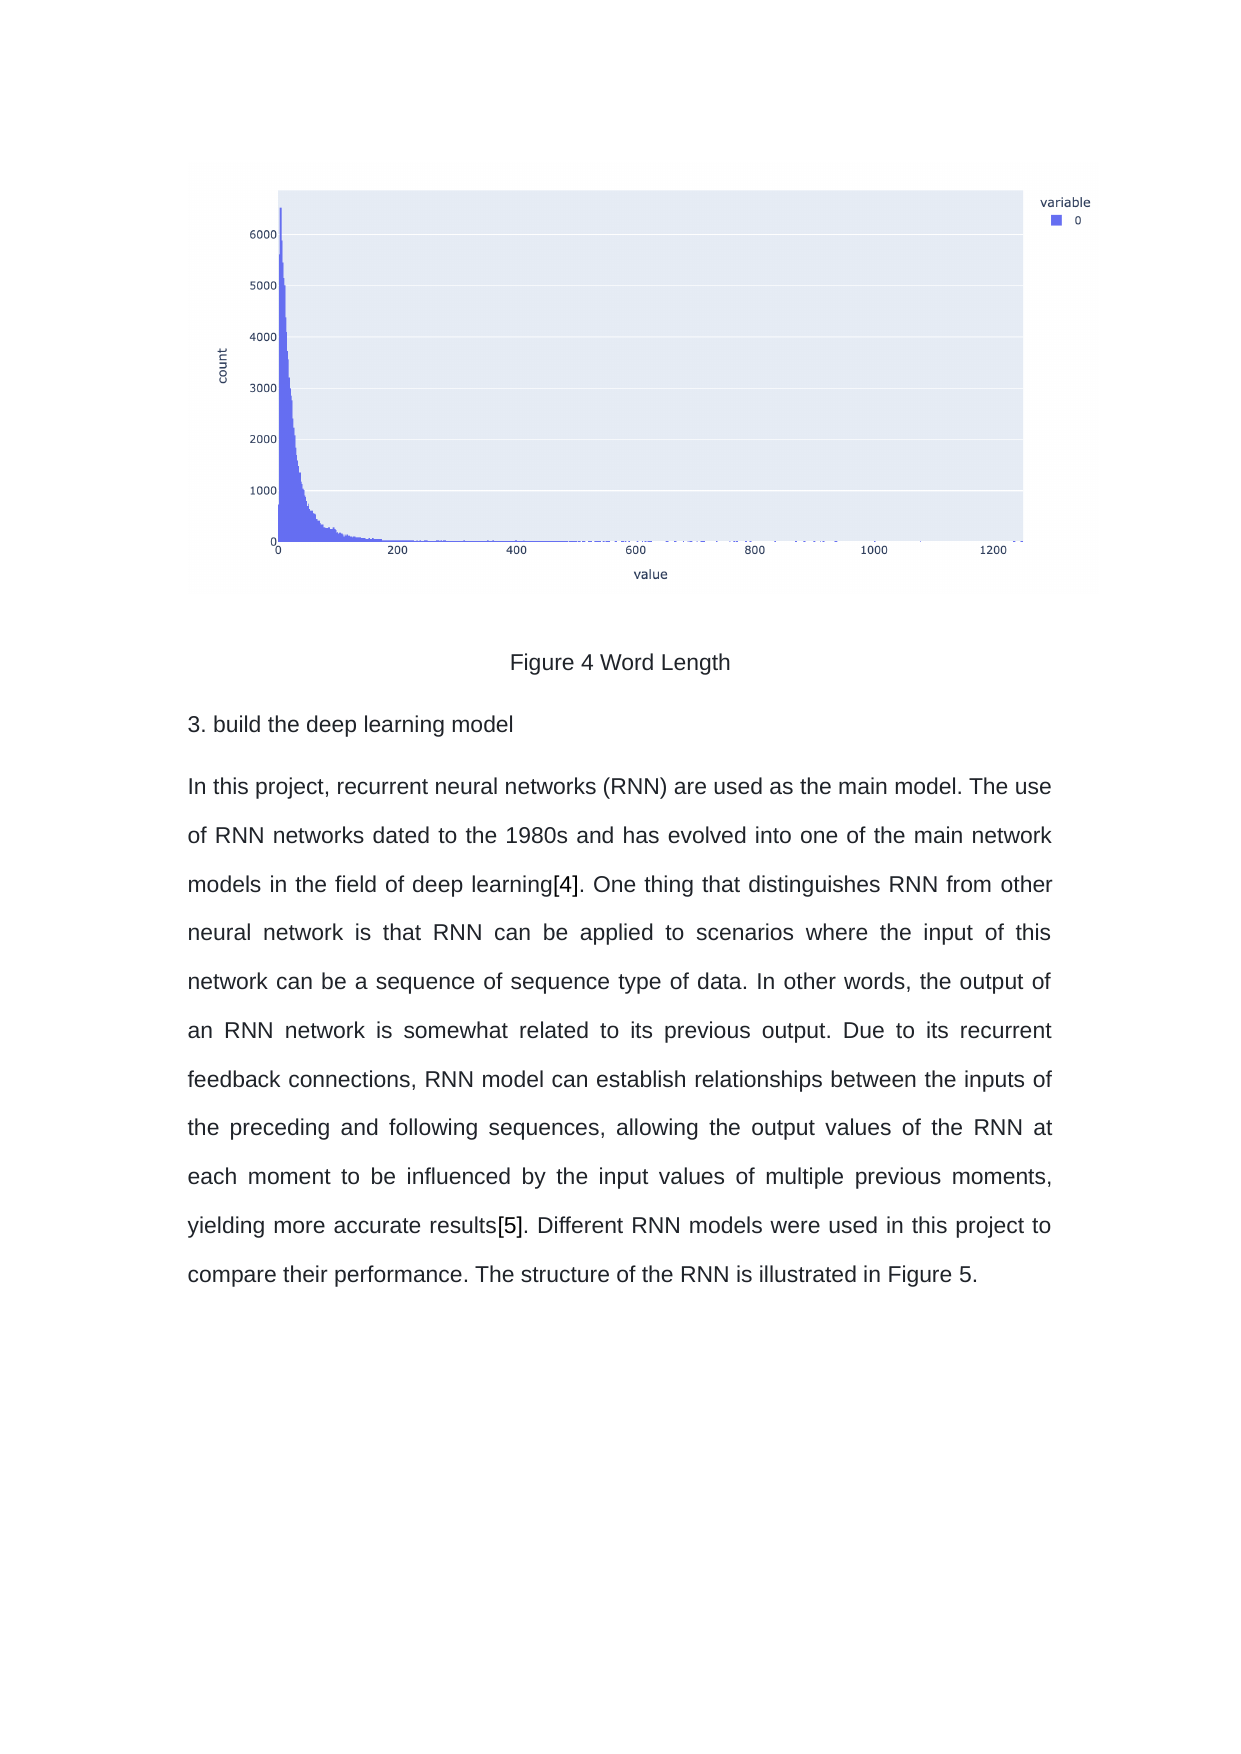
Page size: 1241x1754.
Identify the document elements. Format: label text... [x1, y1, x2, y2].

text 3. build the deep learning model [187, 708, 1053, 741]
text In this project, recurrent neural networks (RNN) are used as the main model. The use of RNN networks dated to the 1980s and has evolved into one of the main network models in the field of deep learning. One thing that distinguishes RNN from other neural network is that RNN can be applied to scenarios where the input of this network can be a sequence of sequence type of data. In other words, the output of an RNN network is somewhat related to its previous output. Due to its recurrent feedback connections, RNN model can establish relationships between the inputs of the preceding and following sequences, allowing the output values of the RNN at each moment to be influenced by the input values of multiple previous moments, yielding more accurate results. Different RNN models were used in this project to compare their performance. The structure of the RNN is illustrated in Figure 5. [187, 770, 1053, 1290]
picture [187, 162, 1100, 594]
